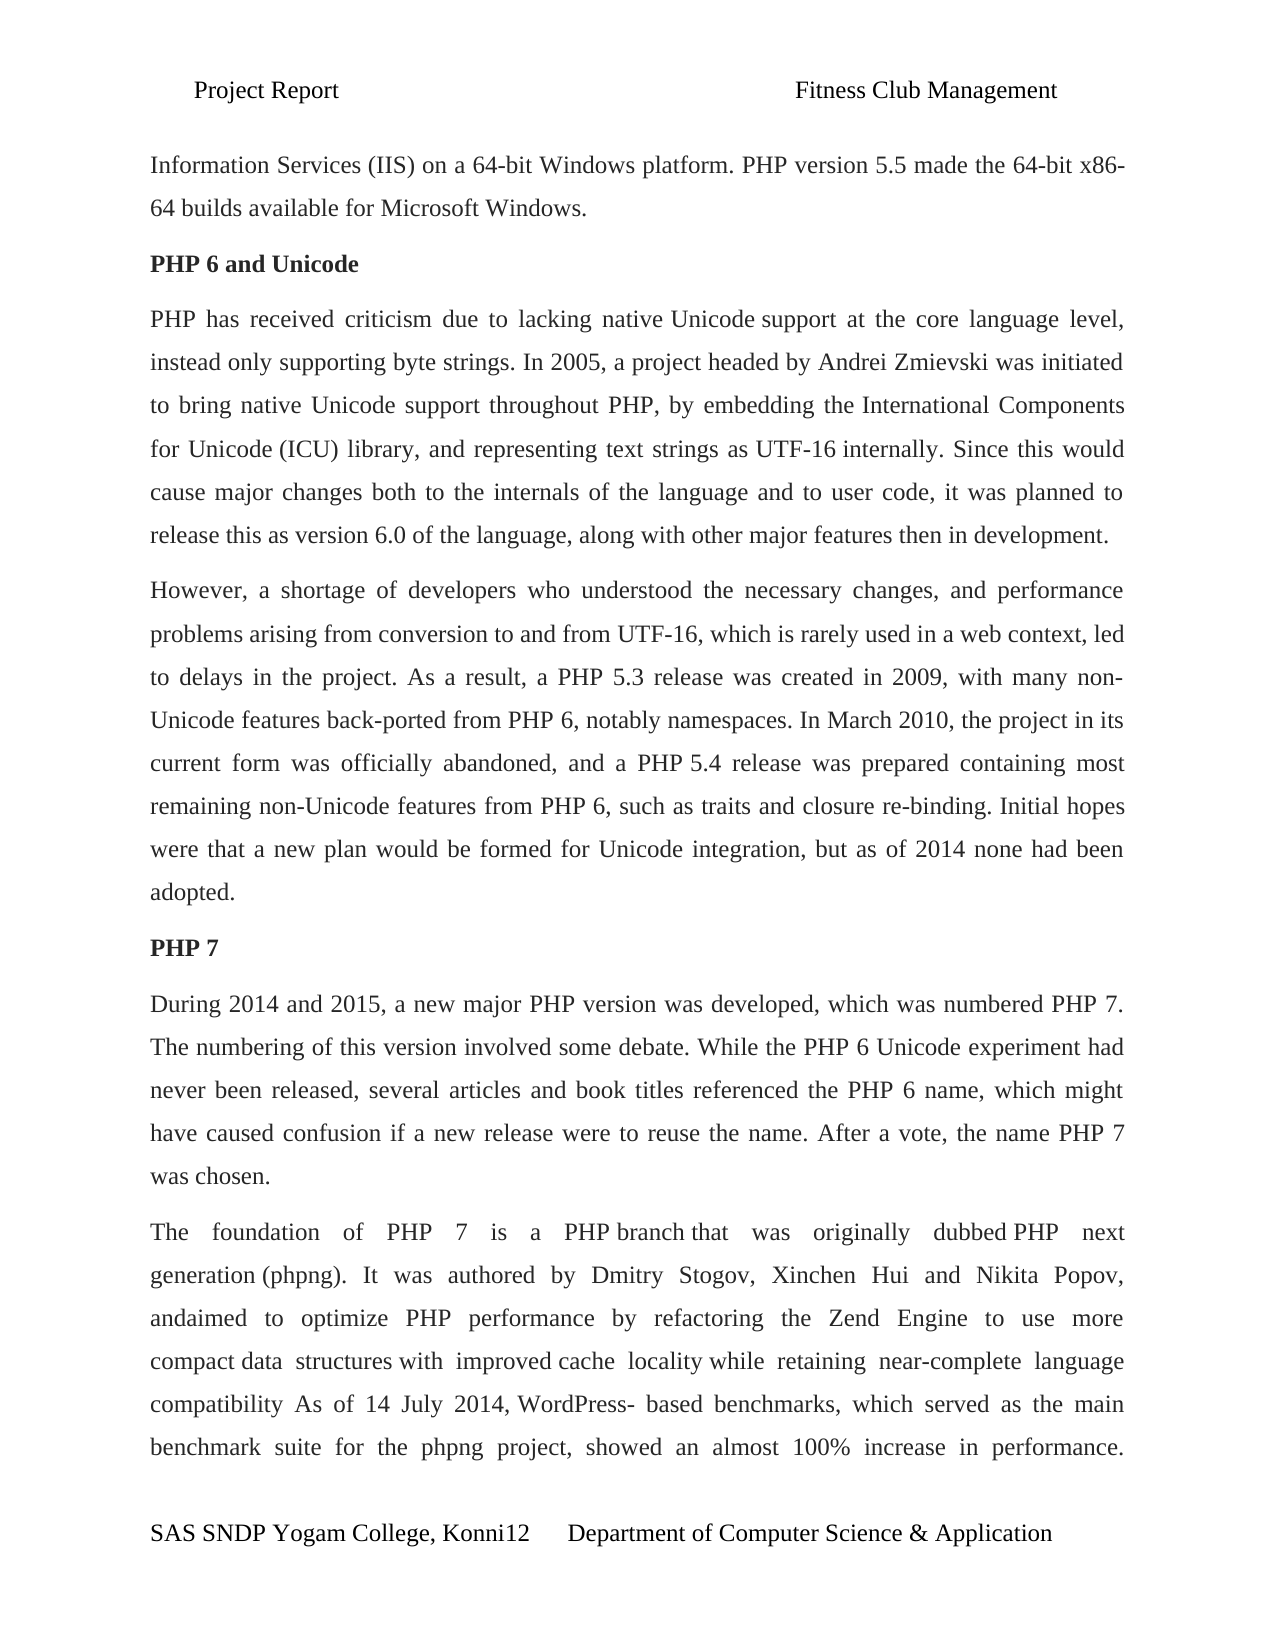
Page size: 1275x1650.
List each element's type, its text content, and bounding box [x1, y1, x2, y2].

subtitle PHP 6 and Unicode [150, 249, 1125, 277]
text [150, 1217, 1125, 1461]
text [150, 150, 1125, 222]
subtitle PHP 7 [150, 933, 1125, 962]
text However, a shortage of developers who understood the necessary changes, and performance problems arising from conversion to and from UTF-16, which is rarely used in a web context, led to delays in the project. As a result, a PHP 5.3 release was created in 2009, with many non-Unicode features back-ported from PHP 6, notably namespaces. In March 2010, the project in its current form was officially abandoned, and a PHP 5.4 release was prepared containing most remaining non-Unicode features from PHP 6, such as traits and closure re-binding. Initial hopes were that a new plan would be formed for Unicode integration, but as of 2014 none had been adopted. [150, 576, 1125, 906]
text During 2014 and 2015, a new major PHP version was developed, which was numbered PHP 7. The numbering of this version involved some debate. While the PHP 6 Unicode experiment had never been released, several articles and book titles referenced the PHP 6 name, which might have caused confusion if a new release were to reuse the name. After a vote, the name PHP 7 was chosen. [150, 989, 1125, 1190]
text PHP has received criticism due to lacking native Unicode support at the core language level, instead only supporting byte strings. In 2005, a project headed by Andrei Zmievski was initiated to bring native Unicode support throughout PHP, by embedding the International Components for Unicode (ICU) library, and representing text strings as UTF-16 internally. Since this would cause major changes both to the internals of the language and to user code, it was planned to release this as version 6.0 of the language, along with other major features then in development. [150, 304, 1125, 549]
